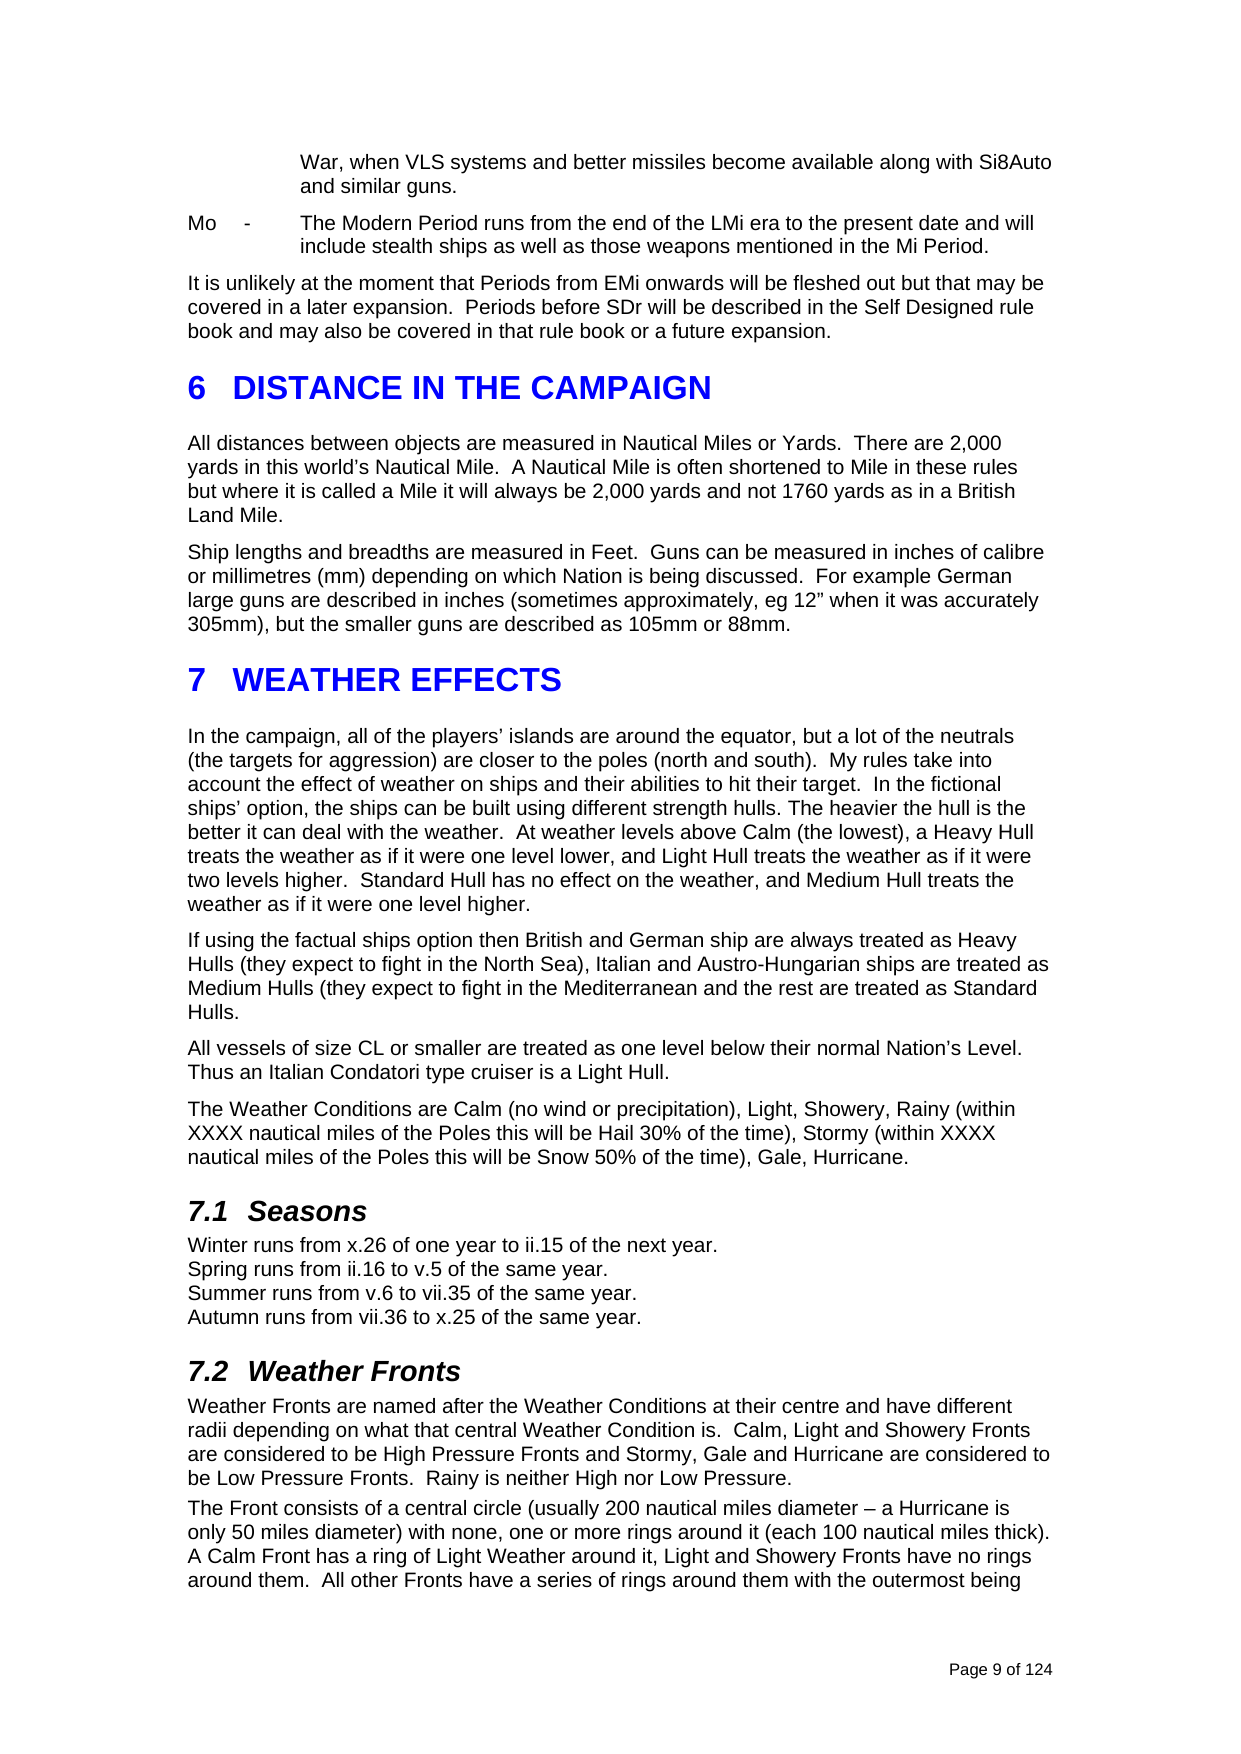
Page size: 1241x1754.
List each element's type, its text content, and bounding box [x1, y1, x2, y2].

text Spring runs from ii.16 to v.5 of the same year. [187, 1257, 1053, 1281]
text If using the factual ships option then British and German ship are always treated as Heavy Hulls (they expect to fight in the North Sea), Italian and Austro-Hungarian ships are treated as Medium Hulls (they expect to fight in the Mediterranean and the rest are treated as Standard Hulls. [187, 928, 1053, 1024]
subtitle Seasons [187, 1193, 1053, 1227]
text Ship lengths and breadths are measured in Feet. Guns can be measured in inches of calibre or millimetres (mm) depending on which Nation is being discussed. For example German large guns are described in inches (sometimes approximately, eg 12” when it was accurately 305mm), but the smaller guns are described as 105mm or 88mm. [187, 539, 1053, 635]
subtitle DISTANCE IN the CAMPAIGN [187, 368, 1053, 406]
text In the campaign, all of the players’ islands are around the equator, but a lot of the neutrals (the targets for aggression) are closer to the poles (north and south). My rules take into account the effect of weather on ships and their abilities to hit their target. In the fictional ships’ option, the ships can be built using different strength hulls. The heavier the hull is the better it can deal with the weather. At weather levels above Calm (the lowest), a Heavy Hull treats the weather as if it were one level lower, and Light Hull treats the weather as if it were two levels higher. Standard Hull has no effect on the weather, and Medium Hull treats the weather as if it were one level higher. [187, 724, 1053, 915]
text Summer runs from v.6 to vii.35 of the same year. [187, 1281, 1053, 1305]
text It is unlikely at the moment that Periods from EMi onwards will be fleshed out but that may be covered in a later expansion. Periods before SDr will be described in the Self Designed rule book and may also be covered in that rule book or a future expansion. [187, 271, 1053, 343]
text Weather Fronts are named after the Weather Conditions at their centre and have different radii depending on what that central Weather Condition is. Calm, Light and Showery Fronts are considered to be High Pressure Fronts and Stormy, Gale and Hurricane are considered to be Low Pressure Fronts. Rainy is neither High nor Low Pressure. [187, 1394, 1053, 1490]
text Mo - The Modern Period runs from the end of the LMi era to the present date and will include stealth ships as well as those weapons mentioned in the Mi Period. [187, 210, 1053, 258]
subtitle WEATHER EFFECTS [187, 660, 1053, 699]
text The Weather Conditions are Calm (no wind or precipitation), Light, Showery, Rainy (within XXXX nautical miles of the Poles this will be Hail 30% of the time), Stormy (within XXXX nautical miles of the Poles this will be Snow 50% of the time), Gale, Hurricane. [187, 1097, 1053, 1168]
text Winter runs from x.26 of one year to ii.15 of the next year. [187, 1233, 1053, 1257]
subtitle Weather Fronts [187, 1354, 1053, 1388]
text Autumn runs from vii.36 to x.25 of the same year. [187, 1305, 1053, 1329]
text All vessels of size CL or smaller are treated as one level below their normal Nation’s Level. Thus an Italian Condatori type cruiser is a Light Hull. [187, 1036, 1053, 1084]
text All distances between objects are measured in Nautical Miles or Yards. There are 2,000 yards in this world’s Nautical Mile. A Nautical Mile is often shortened to Mile in these rules but where it is called a Mile it will always be 2,000 yards and not 1760 yards as in a British Land Mile. [187, 431, 1053, 527]
